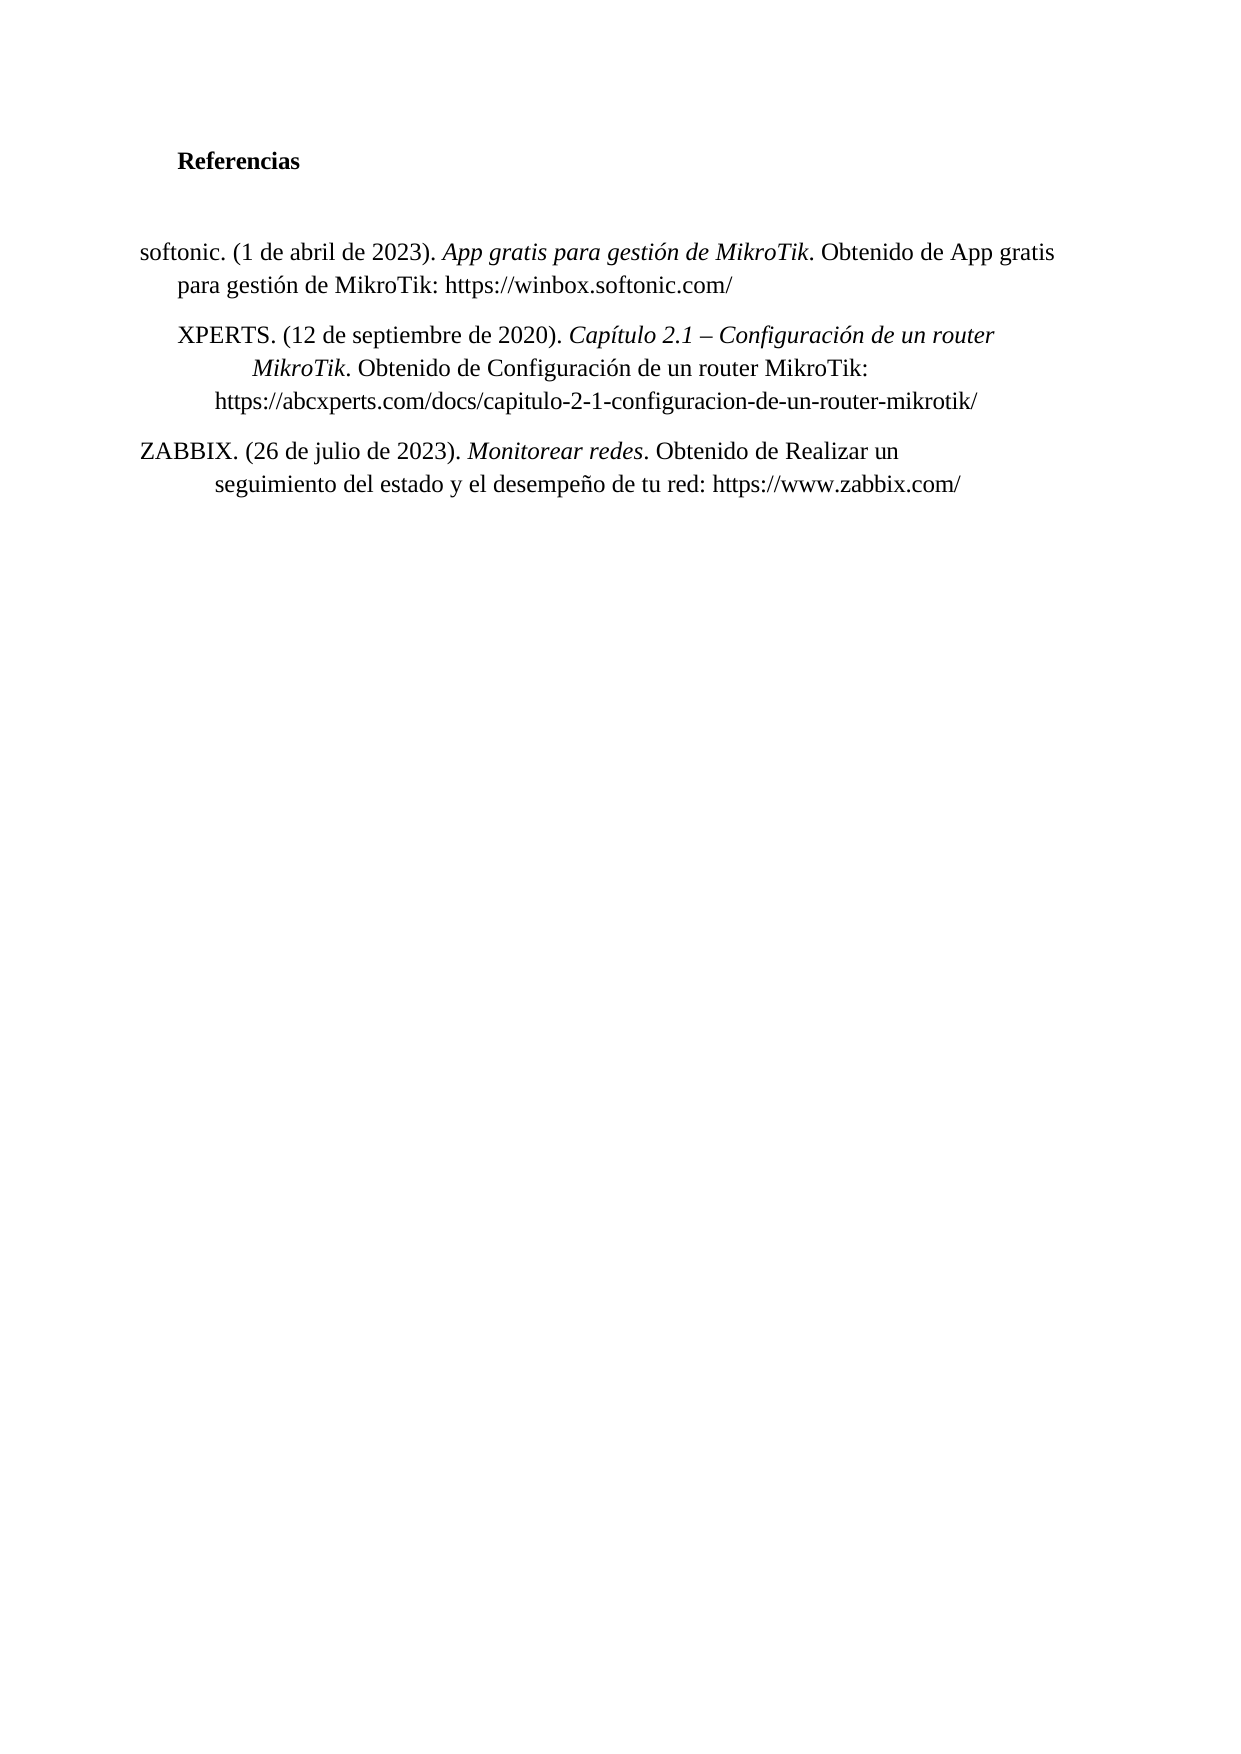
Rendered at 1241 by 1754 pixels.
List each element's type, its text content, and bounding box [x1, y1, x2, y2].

text XPERTS. (12 de septiembre de 2020). Capítulo 2.1 – Configuración de un router MikroTik. Obtenido de Configuración de un router MikroTik: [177, 320, 1076, 382]
text ZABBIX. (26 de julio de 2023). Monitorear redes. Obtenido de Realizar un [139, 436, 1093, 465]
text https://abcxperts.com/docs/capitulo-2-1-configuracion-de-un-router-mikrotik/ [214, 386, 1093, 415]
text seguimiento del estado y el desempeño de tu red: https://www.zabbix.com/ [214, 469, 1093, 498]
subtitle Referencias [177, 146, 1093, 174]
text softonic. (1 de abril de 2023). App gratis para gestión de MikroTik. Obtenido de App gratis para gestión de MikroTik: https://winbox.softonic.com/ [139, 237, 1076, 299]
